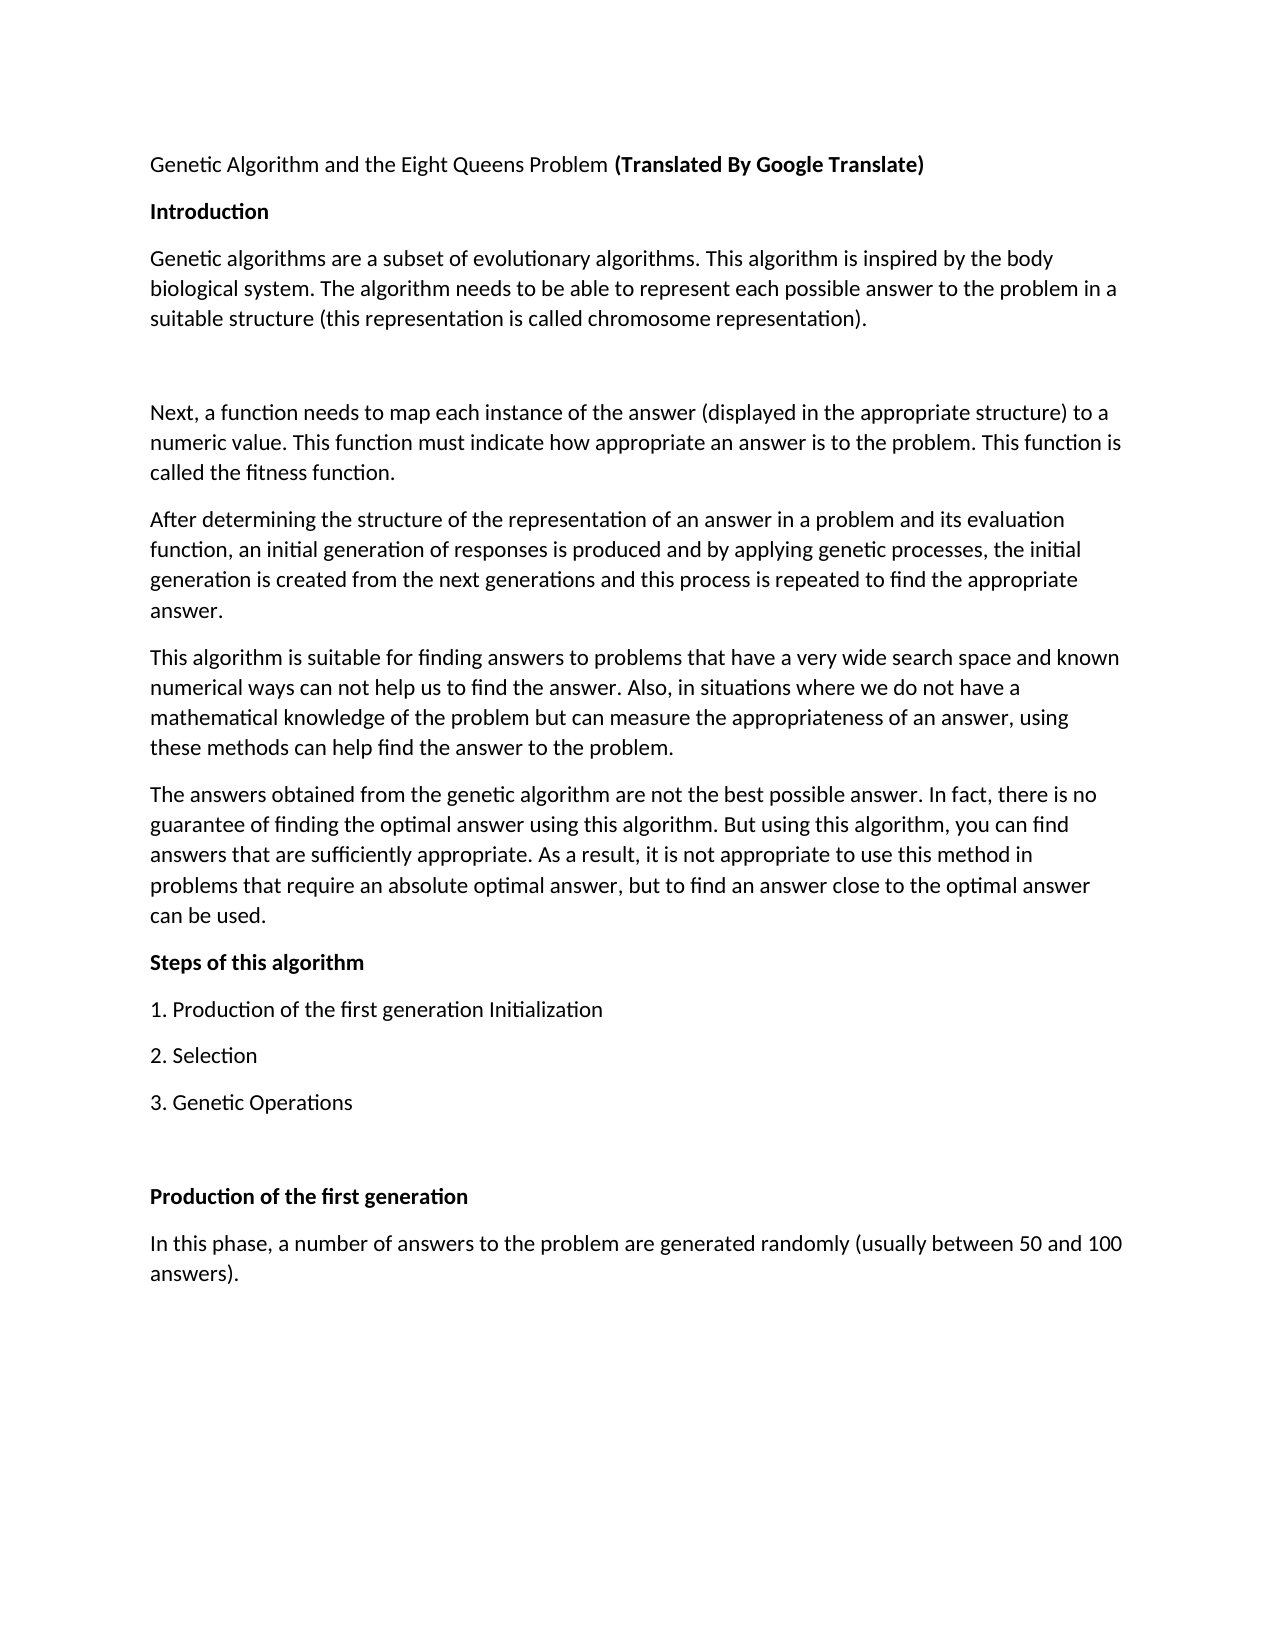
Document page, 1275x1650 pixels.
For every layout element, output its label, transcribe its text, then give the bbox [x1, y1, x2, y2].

text In this phase, a number of answers to the problem are generated randomly (usually between 50 and 100 answers). [150, 1229, 1125, 1287]
text 2. Selection [150, 1042, 1125, 1070]
text Introduction [150, 197, 1125, 225]
text Next, a function needs to map each instance of the answer (displayed in the appropriate structure) to a numeric value. This function must indicate how appropriate an answer is to the problem. This function is called the fitness function. [150, 398, 1125, 486]
text After determining the structure of the representation of an answer in a problem and its evaluation function, an initial generation of responses is produced and by applying genetic processes, the initial generation is created from the next generations and this process is repeated to find the appropriate answer. [150, 505, 1125, 624]
text The answers obtained from the genetic algorithm are not the best possible answer. In fact, there is no guarantee of finding the optimal answer using this algorithm. But using this algorithm, you can find answers that are sufficiently appropriate. As a result, it is not appropriate to use this method in problems that require an absolute optimal answer, but to find an answer close to the optimal answer can be used. [150, 780, 1125, 929]
text Genetic Algorithm and the Eight Queens Problem (Translated By Google Translate) [150, 150, 1125, 178]
text Genetic algorithms are a subset of evolutionary algorithms. This algorithm is inspired by the body biological system. The algorithm needs to be able to represent each possible answer to the problem in a suitable structure (this representation is called chromosome representation). [150, 244, 1125, 332]
text 1. Production of the first generation Initialization [150, 995, 1125, 1023]
text This algorithm is suitable for finding answers to problems that have a very wide search space and known numerical ways can not help us to find the answer. Also, in situations where we do not have a mathematical knowledge of the problem but can measure the appropriateness of an answer, using these methods can help find the answer to the problem. [150, 643, 1125, 761]
text Steps of this algorithm [150, 948, 1125, 976]
text Production of the first generation [150, 1182, 1125, 1210]
text 3. Genetic Operations [150, 1088, 1125, 1117]
